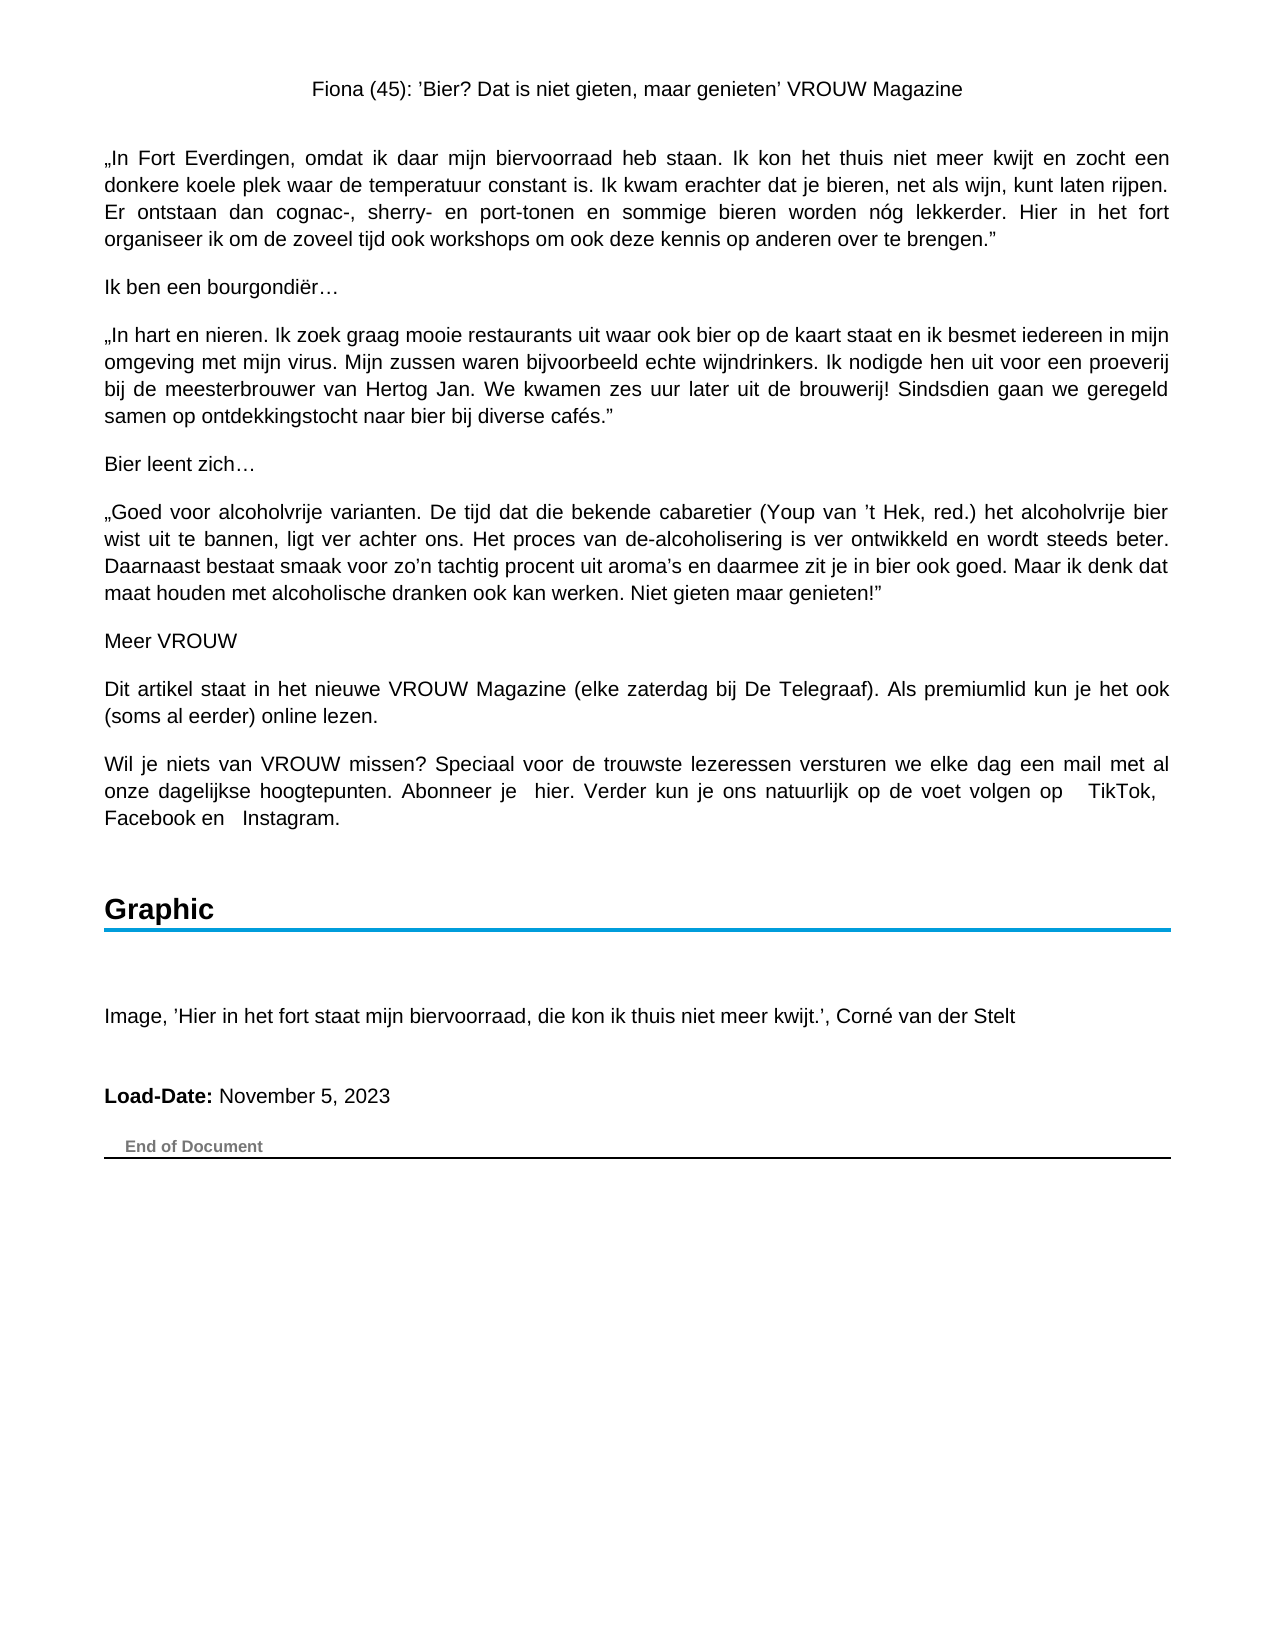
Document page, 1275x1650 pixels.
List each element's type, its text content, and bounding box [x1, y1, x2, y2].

text Meer VROUW [104, 626, 1171, 653]
text Ik ben een bourgondiër… [104, 271, 1171, 298]
text Wil je niets van VROUW missen? Speciaal voor de trouwste lezeressen versturen we elke dag een mail met al onze dagelijkse hoogtepunten. Abonneer je hier. Verder kun je ons natuurlijk op de voet volgen op TikTok, Facebook en Instagram. [104, 748, 1171, 830]
text Graphic [104, 855, 1171, 926]
text End of Document [125, 1137, 1171, 1156]
text Dit artikel staat in het nieuwe VROUW Magazine (elke zaterdag bij De Telegraaf). Als premiumlid kun je het ook (soms al eerder) online lezen. [104, 673, 1171, 728]
text „In Fort Everdingen, omdat ik daar mijn biervoorraad heb staan. Ik kon het thuis niet meer kwijt en zocht een donkere koele plek waar de temperatuur constant is. Ik kwam erachter dat je bieren, net als wijn, kunt laten rijpen. Er ontstaan dan cognac-, sherry- en port-tonen en sommige bieren worden nóg lekkerder. Hier in het fort organiseer ik om de zoveel tijd ook workshops om ook deze kennis op anderen over te brengen.” [104, 142, 1171, 251]
text Image, ’Hier in het fort staat mijn biervoorraad, die kon ik thuis niet meer kwijt.’, Corné van der Stelt [104, 1000, 1171, 1027]
text „Goed voor alcoholvrije varianten. De tijd dat die bekende cabaretier (Youp van ’t Hek, red.) het alcoholvrije bier wist uit te bannen, ligt ver achter ons. Het proces van de-alcoholisering is ver ontwikkeld en wordt steeds beter. Daarnaast bestaat smaak voor zo’n tachtig procent uit aroma’s en daarmee zit je in bier ook goed. Maar ik denk dat maat houden met alcoholische dranken ook kan werken. Niet gieten maar genieten!” [104, 496, 1171, 605]
text Bier leent zich… [104, 448, 1171, 476]
text „In hart en nieren. Ik zoek graag mooie restaurants uit waar ook bier op de kaart staat en ik besmet iedereen in mijn omgeving met mijn virus. Mijn zussen waren bijvoorbeeld echte wijndrinkers. Ik nodigde hen uit voor een proeverij bij de meesterbrouwer van Hertog Jan. We kwamen zes uur later uit de brouwerij! Sindsdien gaan we geregeld samen op ontdekkingstocht naar bier bij diverse cafés.” [104, 319, 1171, 428]
text Load-Date: November 5, 2023 [104, 1052, 1171, 1108]
